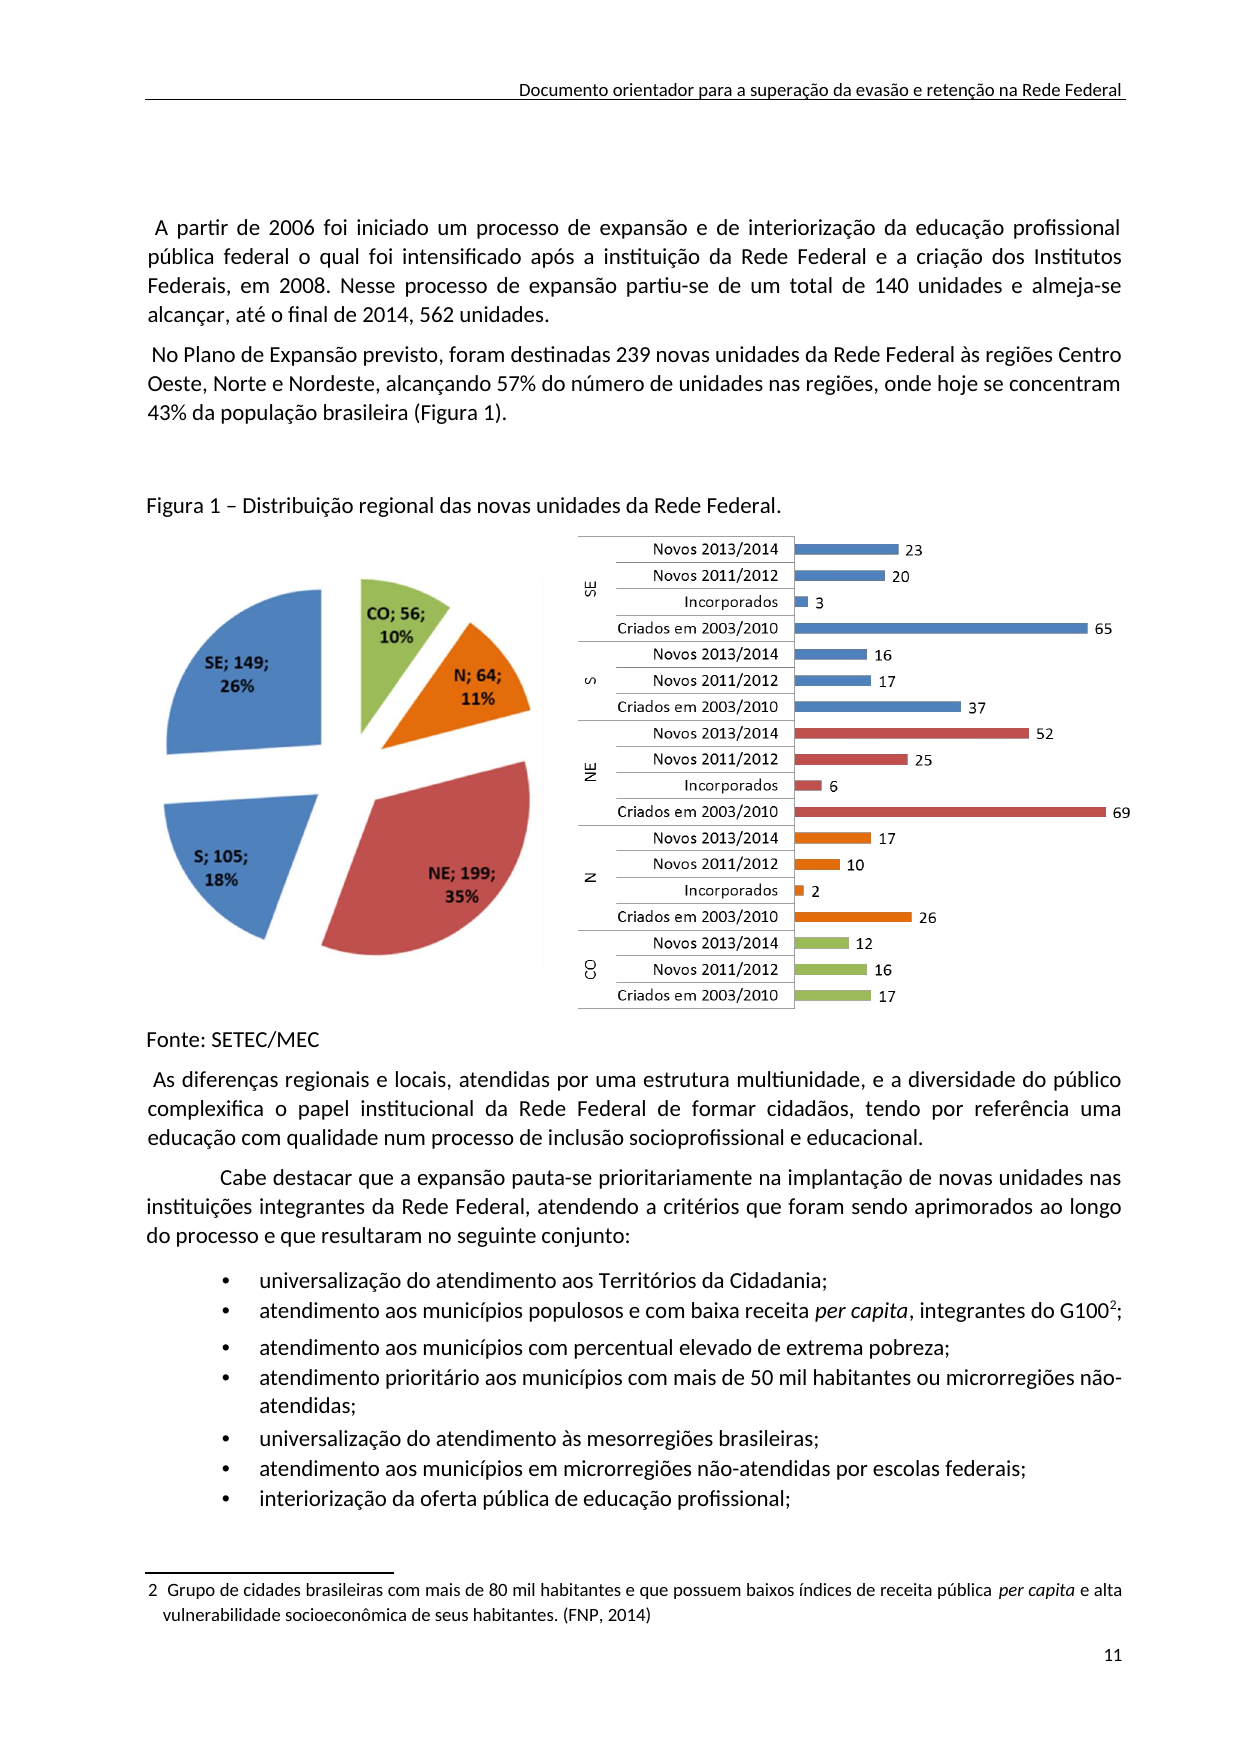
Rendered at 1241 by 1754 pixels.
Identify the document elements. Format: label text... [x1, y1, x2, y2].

picture [153, 526, 1138, 1020]
list atendimento aos municípios populosos e com baixa receita per capita, integrantes do G100; [222, 1296, 1123, 1324]
text No Plano de Expansão previsto, foram destinadas 239 novas unidades da Rede Federal às regiões Centro Oeste, Norte e Nordeste, alcançando 57% do número de unidades nas regiões, onde hoje se concentram 43% da população brasileira (Figura 1). [146, 340, 1123, 426]
list atendimento aos municípios com percentual elevado de extrema pobreza; [222, 1333, 1123, 1361]
list universalização do atendimento aos Territórios da Cidadania; [222, 1266, 1123, 1294]
text Cabe destacar que a expansão pauta-se prioritariamente na implantação de novas unidades nas instituições integrantes da Rede Federal, atendendo a critérios que foram sendo aprimorados ao longo do processo e que resultaram no seguinte conjunto: [146, 1163, 1123, 1249]
list universalização do atendimento às mesorregiões brasileiras; [222, 1424, 1123, 1452]
text As diferenças regionais e locais, atendidas por uma estrutura multiunidade, e a diversidade do público complexifica o papel institucional da Rede Federal de formar cidadãos, tendo por referência uma educação com qualidade num processo de inclusão socioprofissional e educacional. [146, 1066, 1123, 1151]
text A partir de 2006 foi iniciado um processo de expansão e de interiorização da educação profissional pública federal o qual foi intensificado após a instituição da Rede Federal e a criação dos Institutos Federais, em 2008. Nesse processo de expansão partiu-se de um total de 140 unidades e almeja-se alcançar, até o final de 2014, 562 unidades. [146, 213, 1123, 328]
text Fonte: SETEC/MEC [146, 1025, 1123, 1053]
text Figura 1 – Distribuição regional das novas unidades da Rede Federal. [146, 491, 1123, 519]
list atendimento aos municípios em microrregiões não-atendidas por escolas federais; [222, 1454, 1123, 1482]
list atendimento prioritário aos municípios com mais de 50 mil habitantes ou microrregiões não-atendidas; [222, 1363, 1123, 1420]
list interiorização da oferta pública de educação profissional; [222, 1484, 1123, 1512]
